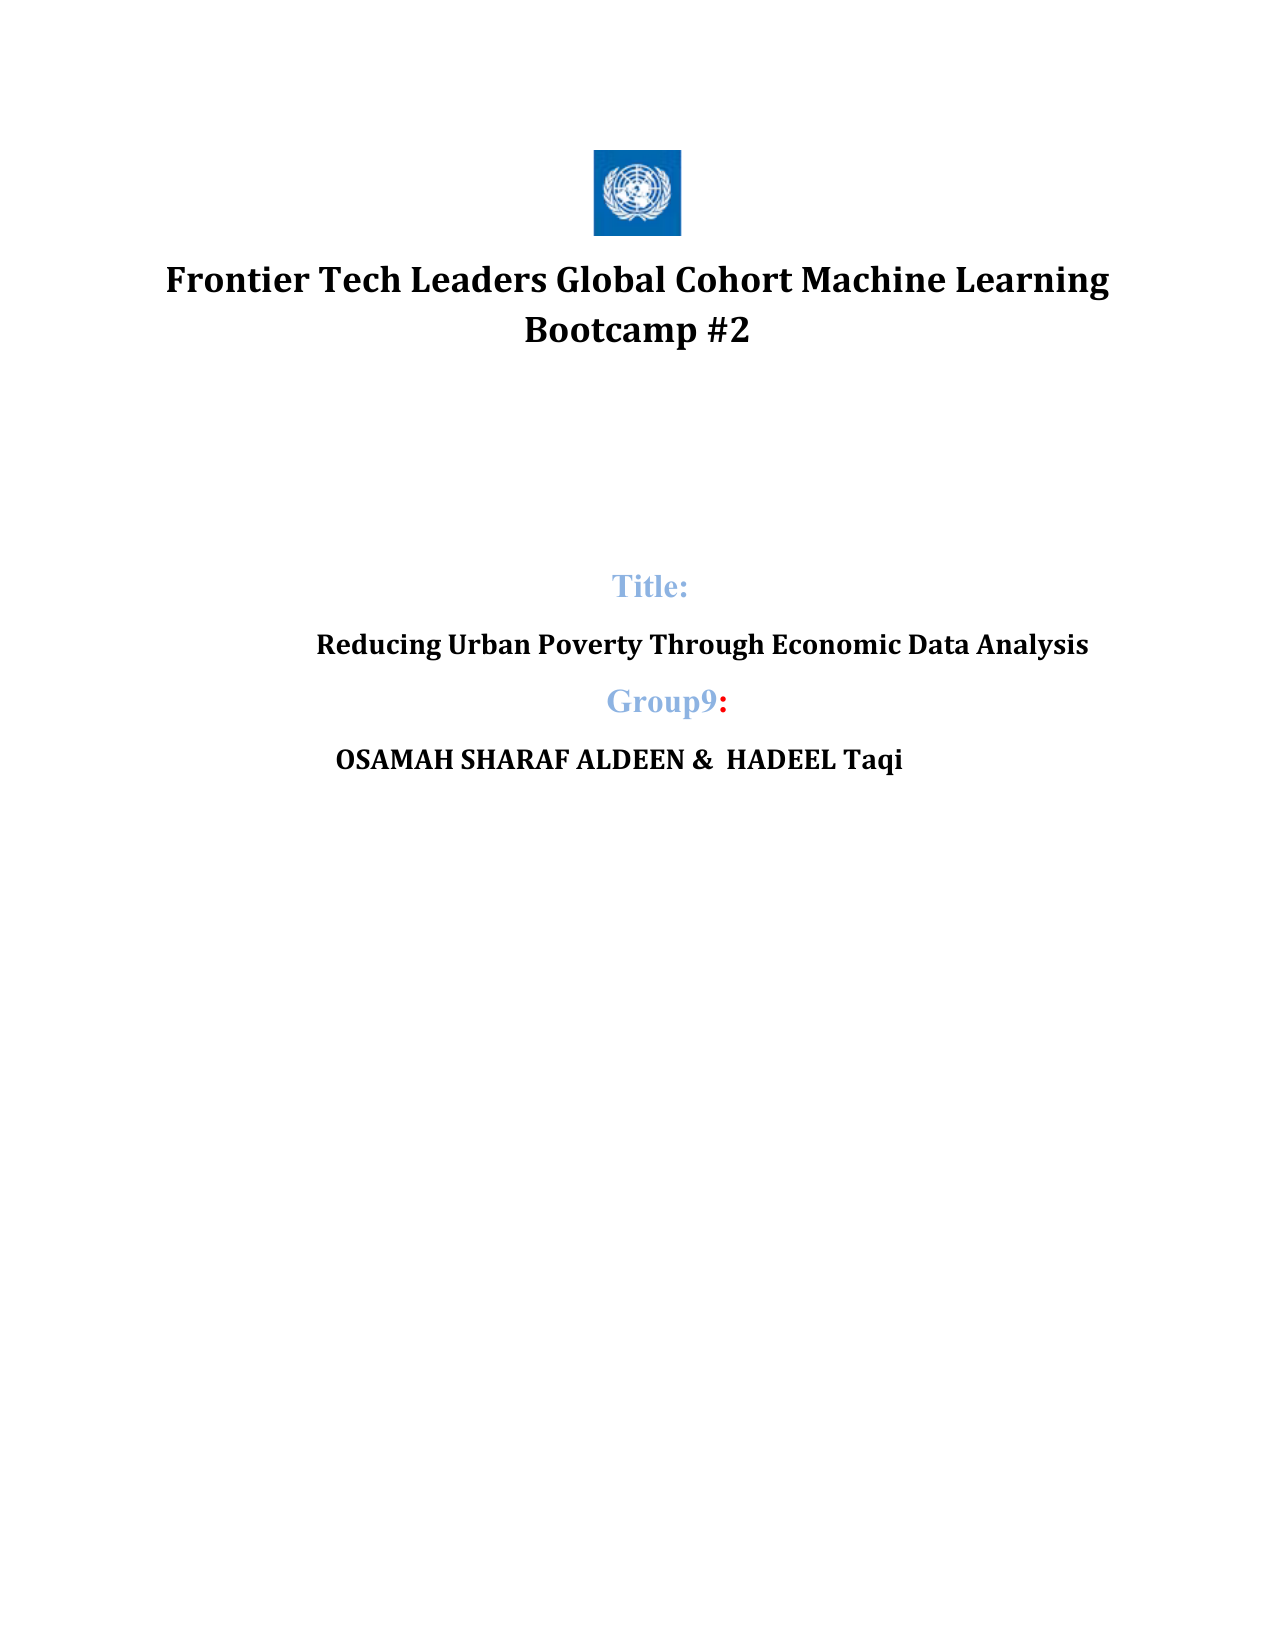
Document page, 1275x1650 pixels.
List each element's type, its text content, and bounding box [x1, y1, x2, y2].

text Reducing Urban Poverty Through Economic Data Analysis [150, 627, 1125, 661]
text Title: [150, 568, 1125, 605]
text OSAMAH SHARAF ALDEEN & HADEEL Taqi [150, 742, 1125, 776]
picture [593, 150, 682, 236]
text Frontier Tech Leaders Global Cohort Machine Learning Bootcamp #2 [150, 257, 1125, 351]
text Group9: [150, 683, 1125, 720]
